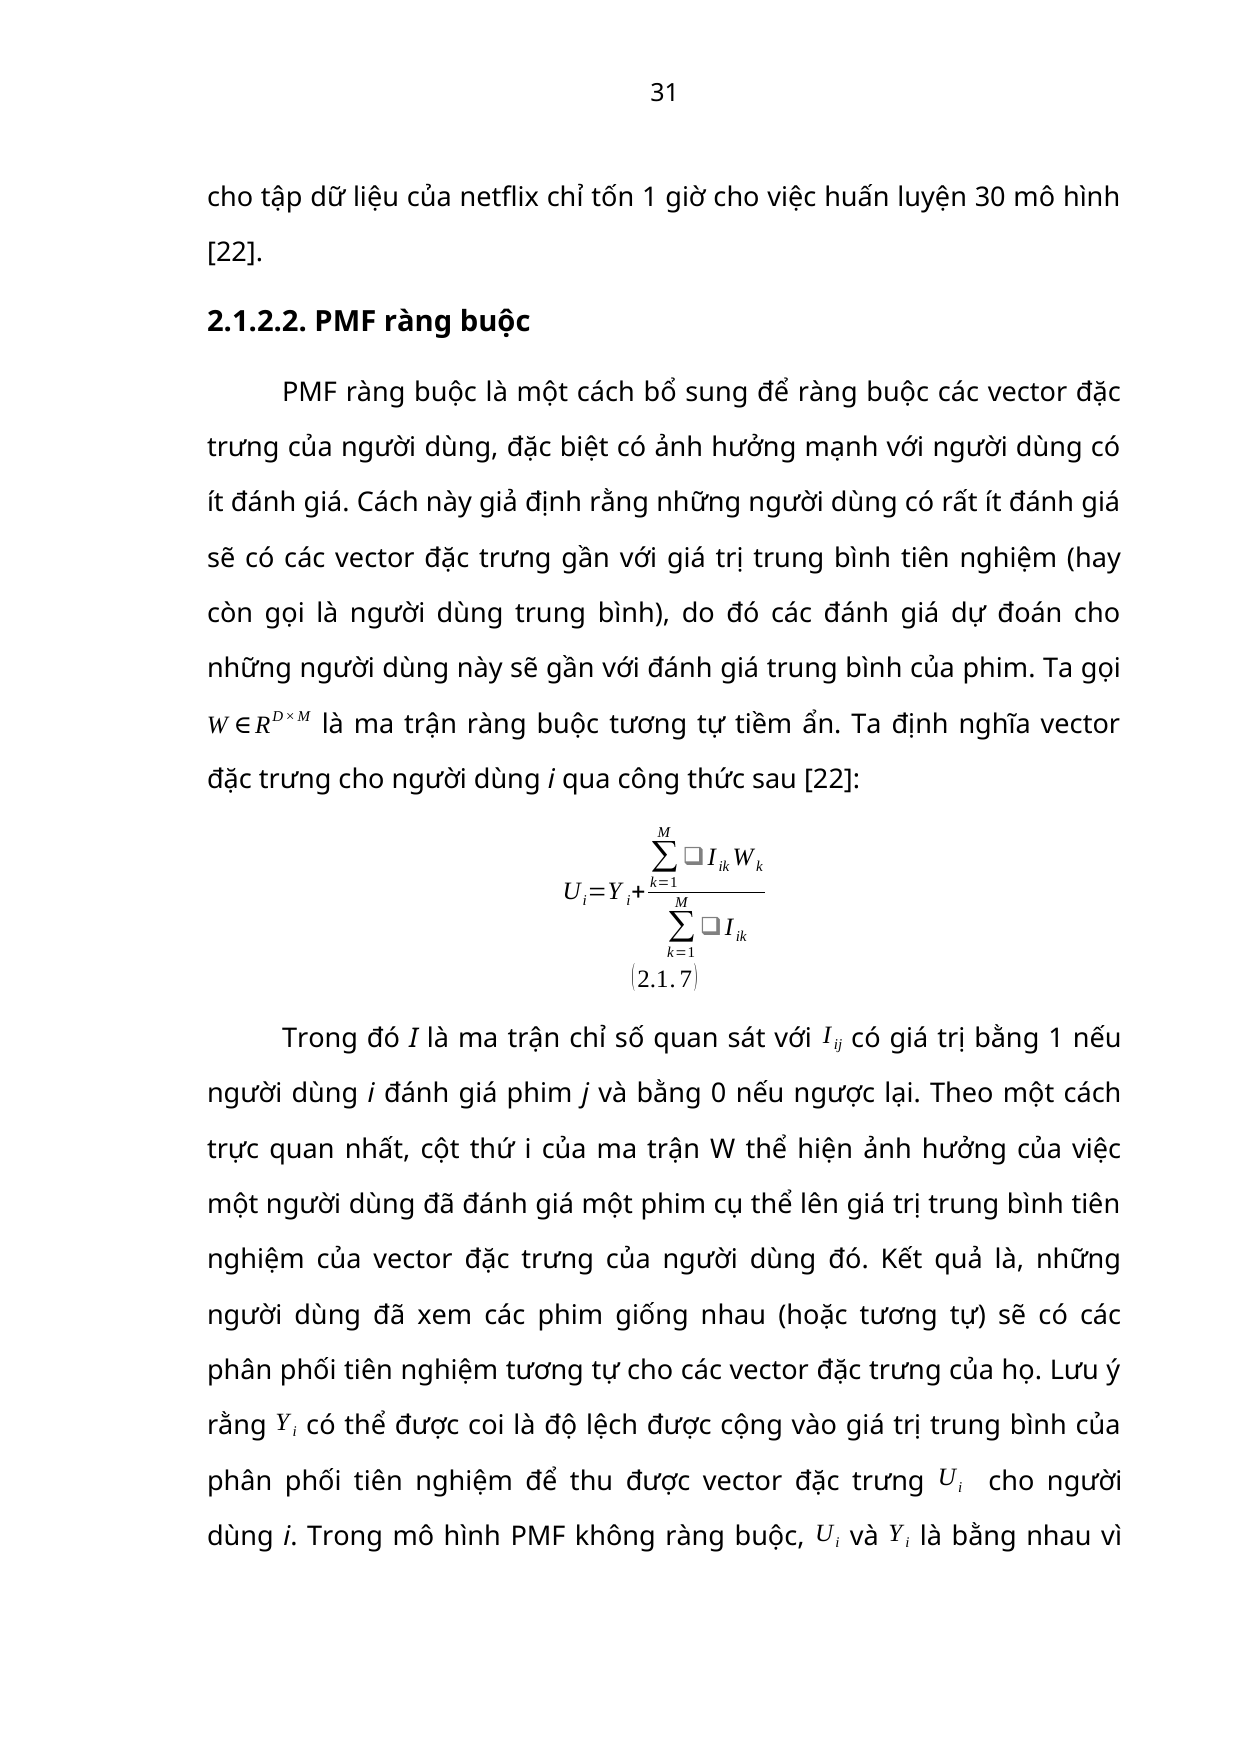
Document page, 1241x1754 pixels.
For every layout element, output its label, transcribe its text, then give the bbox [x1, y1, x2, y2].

subtitle 2.1.2.2. PMF ràng buộc [207, 300, 1122, 340]
text PMF ràng buộc là một cách bổ sung để ràng buộc các vector đặc trưng của người dùng, đặc biệt có ảnh hưởng mạnh với người dùng có ít đánh giá. Cách này giả định rằng những người dùng có rất ít đánh giá sẽ có các vector đặc trưng gần với giá trị trung bình tiên nghiệm (hay còn gọi là người dùng trung bình), do đó các đánh giá dự đoán cho những người dùng này sẽ gần với đánh giá trung bình của phim. Ta gọi là ma trận ràng buộc tương tự tiềm ẩn. Ta định nghĩa vector đặc trưng cho người dùng i qua công thức sau: [207, 372, 1122, 796]
